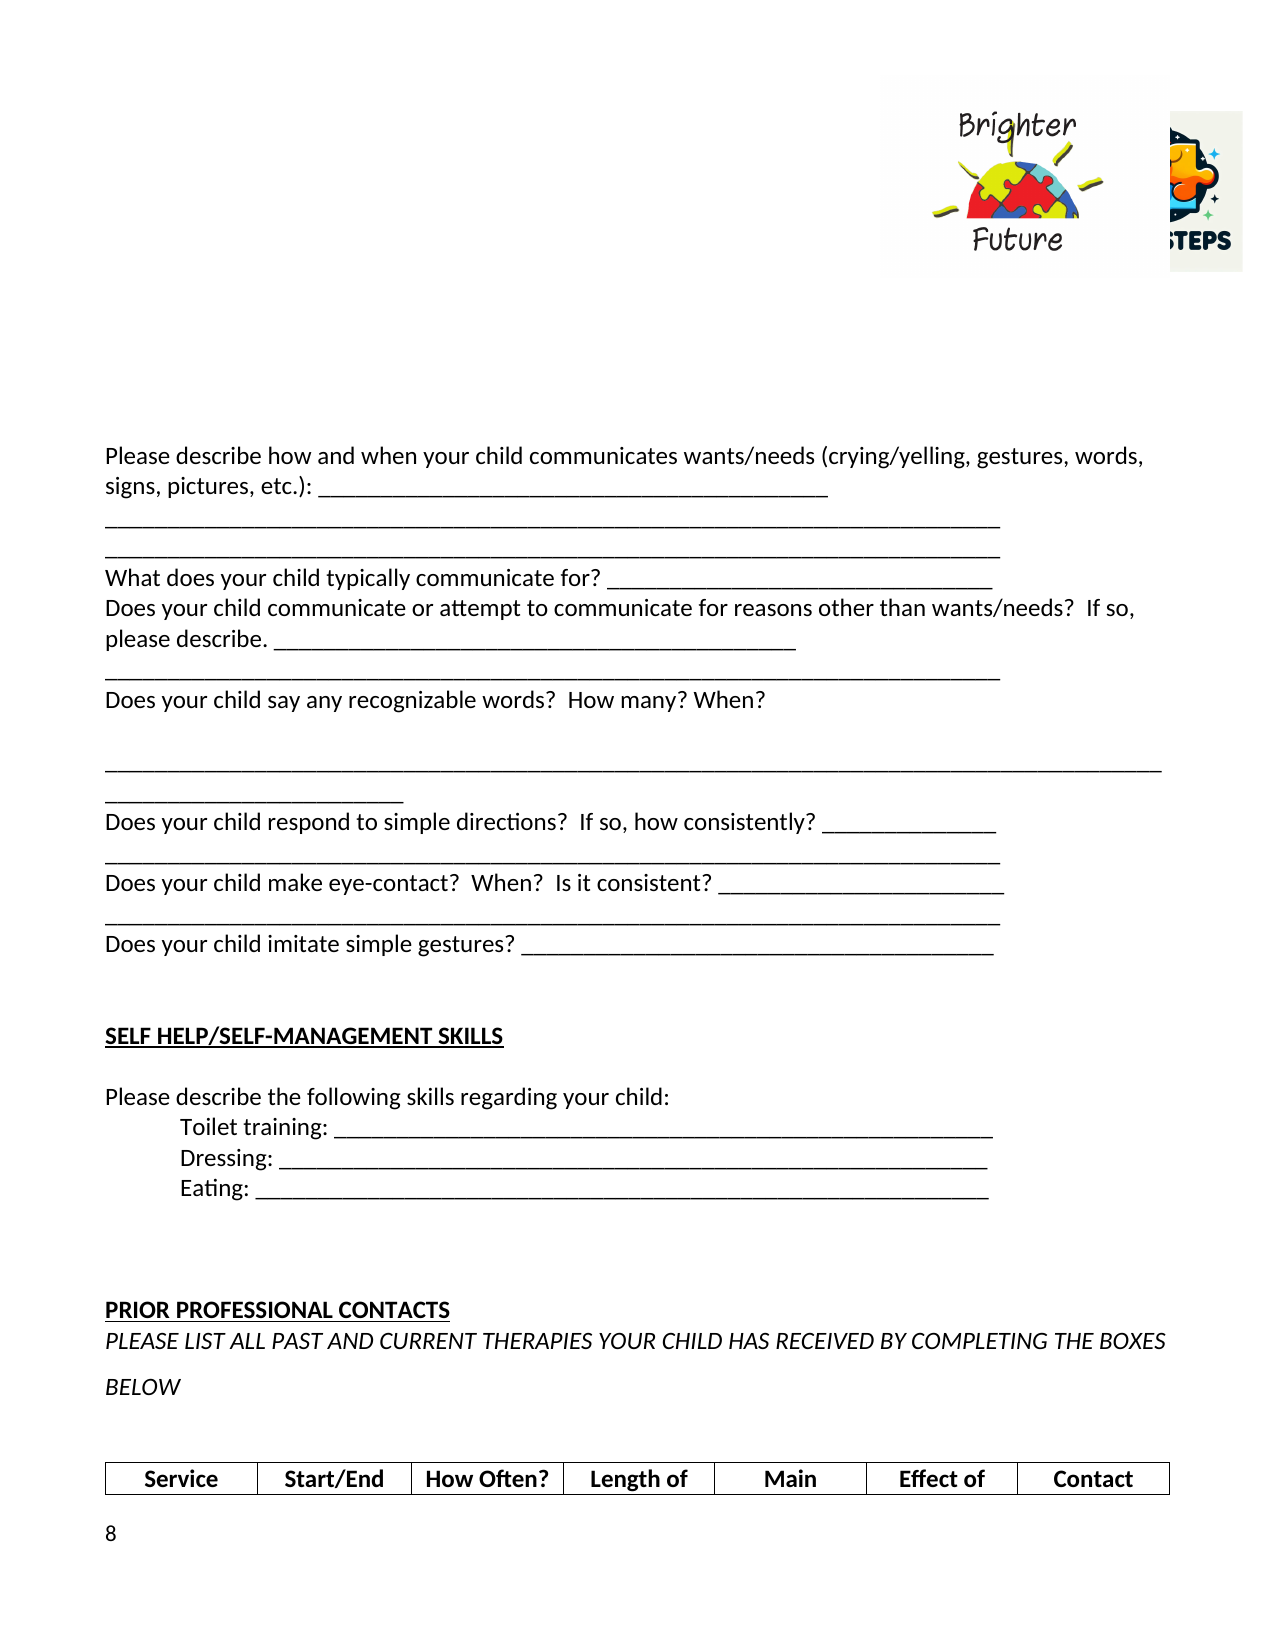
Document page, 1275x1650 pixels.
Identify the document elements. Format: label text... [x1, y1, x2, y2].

text ________________________________________________________________________ [105, 898, 1170, 928]
text Does your child imitate simple gestures? ______________________________________ [105, 928, 1170, 959]
text SELF HELP/SELF-MANAGEMENT SKILLS [105, 1020, 1170, 1050]
text ________________________________________________________________________ [105, 837, 1170, 867]
text PRIOR PROFESSIONAL CONTACTS [105, 1294, 1170, 1325]
text ________________________________________________________________________ [105, 501, 1170, 532]
text What does your child typically communicate for? _______________________________ [105, 562, 1170, 593]
table_header Length of Sessions (In Minutes/hrs.) [564, 1463, 714, 1494]
text Eating: ___________________________________________________________ [105, 1172, 1170, 1203]
text Toilet training: _____________________________________________________ [105, 1111, 1170, 1142]
text Dressing: _________________________________________________________ [105, 1142, 1170, 1172]
table_header Start/End Date (Month/Year) [258, 1463, 411, 1494]
text Does your child communicate or attempt to communicate for reasons other than wants/needs? If so, please describe. __________________________________________ [105, 593, 1170, 654]
text Please describe the following skills regarding your child: [105, 1081, 1170, 1111]
text Does your child make eye-contact? When? Is it consistent? _______________________ [105, 867, 1170, 898]
table_header Service (Please circle the services received) [106, 1463, 257, 1494]
text _____________________________________________________________________________________________________________ [105, 745, 1170, 806]
text PLEASE LIST ALL PAST AND CURRENT THERAPIES YOUR CHILD HAS RECEIVED BY COMPLETING THE BOXES BELOW [105, 1325, 1170, 1401]
table_header Contact Information [1018, 1463, 1169, 1494]
table_header Main Targeted Goals [715, 1463, 866, 1494]
table_header Effect of Therapy (WORSE, NO CHANGE, IMPROVED) [867, 1463, 1017, 1494]
text Please describe how and when your child communicates wants/needs (crying/yelling, gestures, words, signs, pictures, etc.): _________________________________________ [105, 440, 1170, 501]
picture [880, 75, 1243, 278]
text ________________________________________________________________________ [105, 654, 1170, 684]
text Does your child say any recognizable words? How many? When? [105, 684, 1170, 715]
text Does your child respond to simple directions? If so, how consistently? ______________ [105, 806, 1170, 837]
table_header How Often? (times per week/month) [412, 1463, 563, 1494]
text ________________________________________________________________________ [105, 532, 1170, 562]
